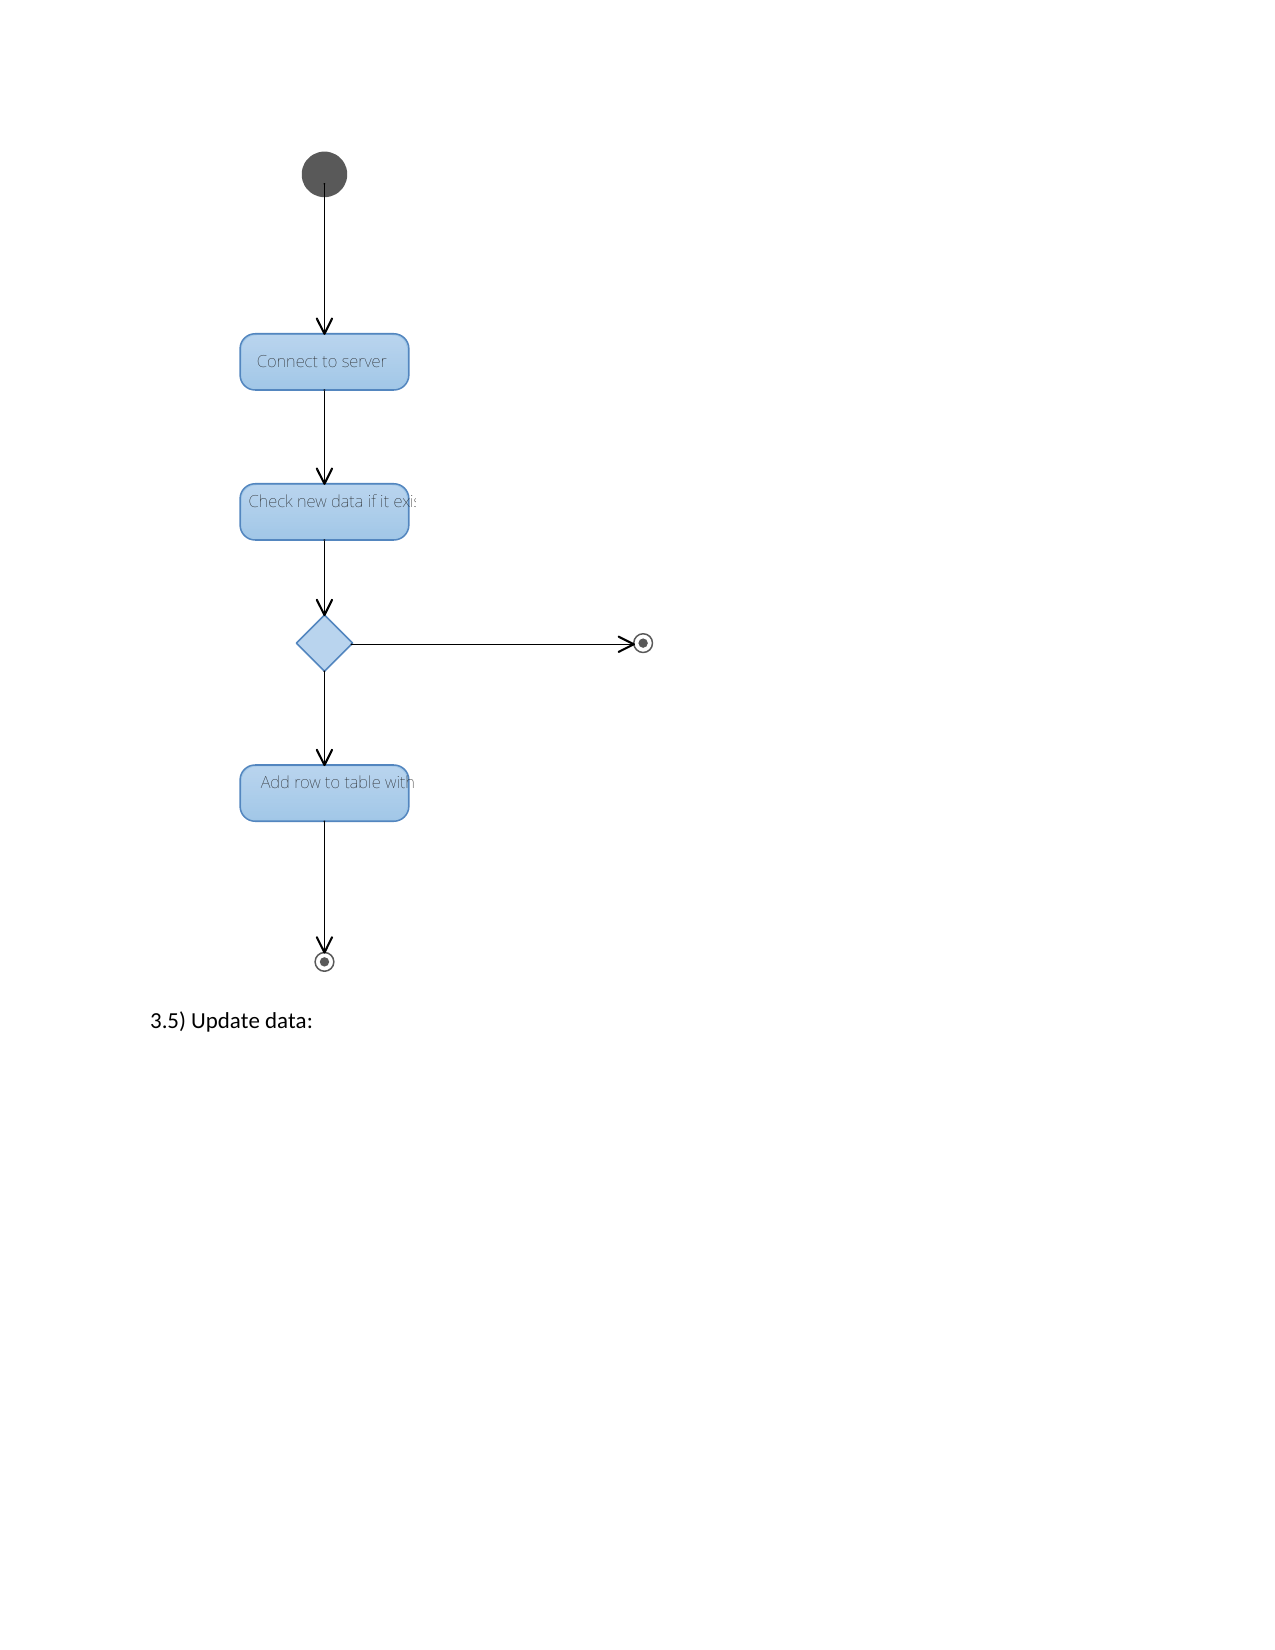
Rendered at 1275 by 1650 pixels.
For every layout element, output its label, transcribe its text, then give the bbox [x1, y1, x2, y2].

text 3.5) Update data: [150, 1006, 1125, 1034]
